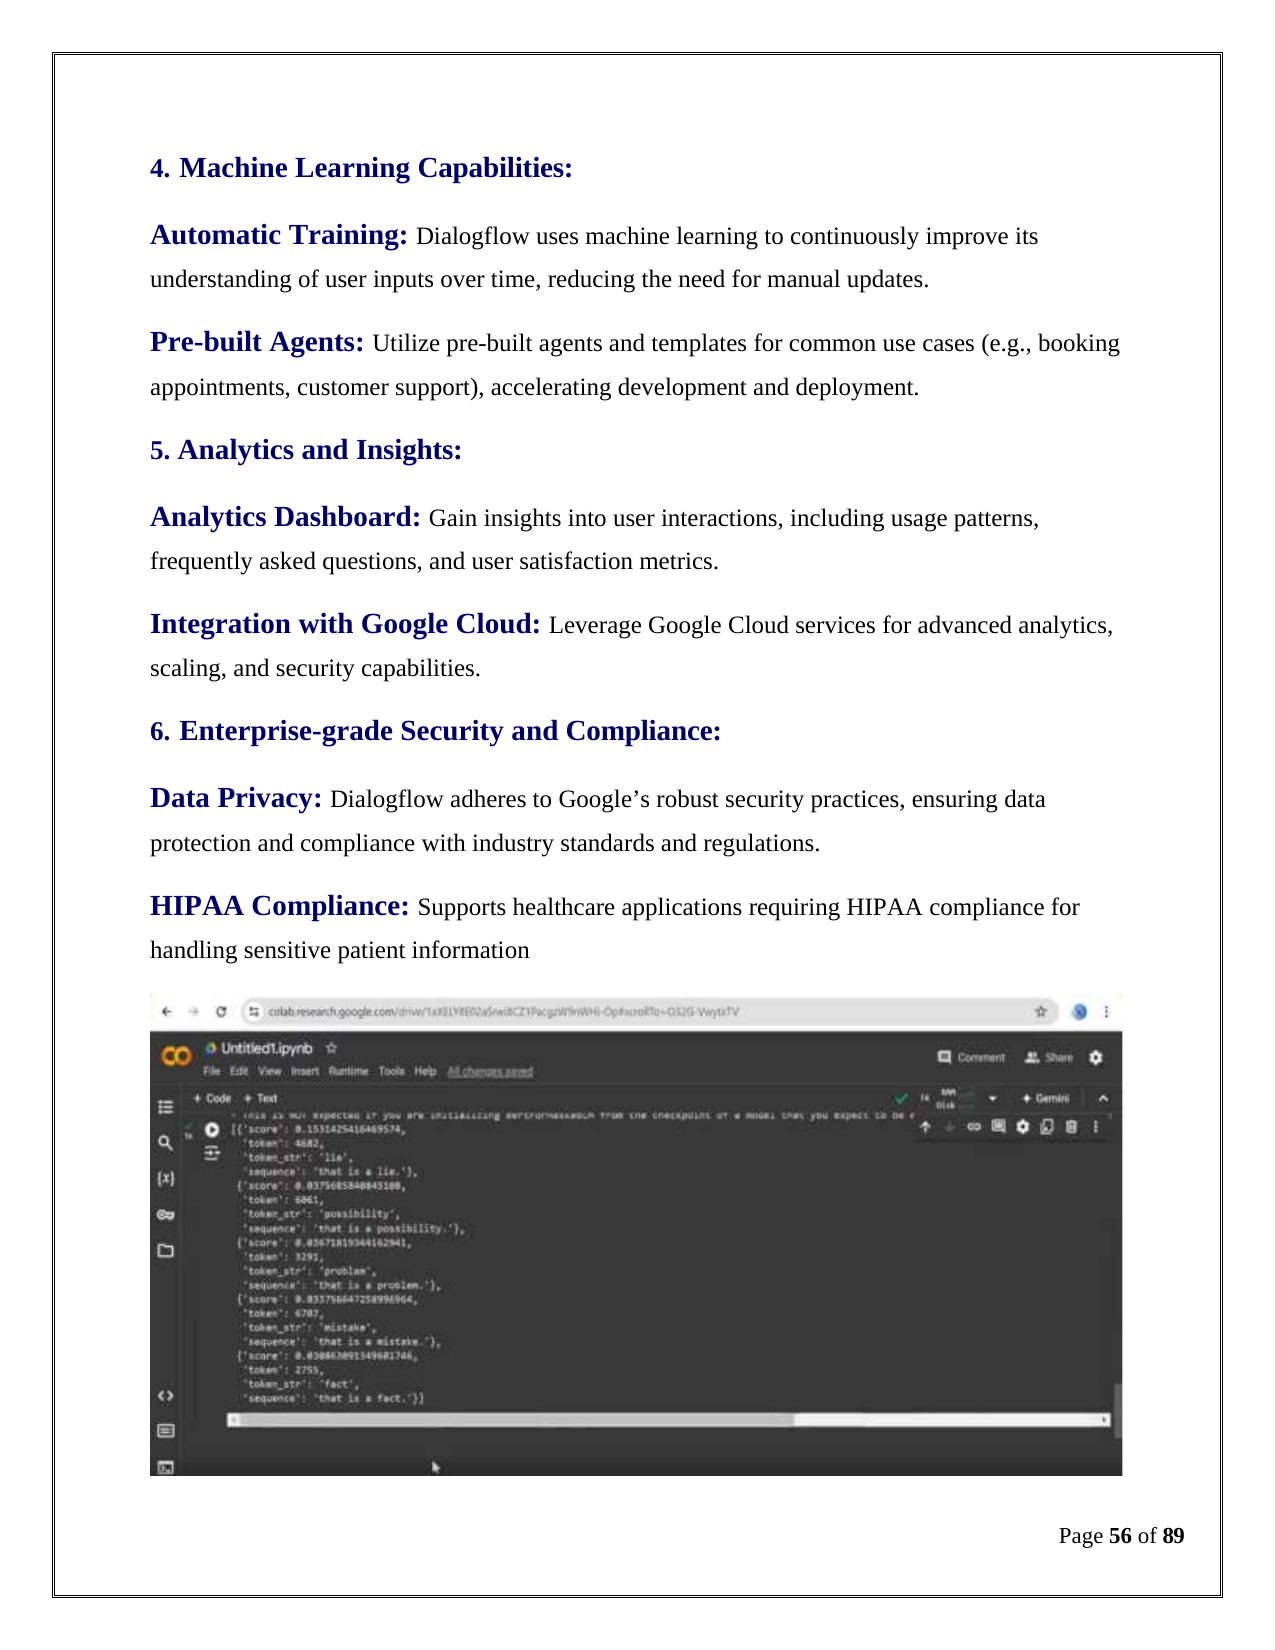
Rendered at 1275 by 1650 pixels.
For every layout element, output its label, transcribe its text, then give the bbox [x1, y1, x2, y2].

text Data Privacy: Dialogflow adheres to Google’s robust security practices, ensuring data protection and compliance with industry standards and regulations. [150, 780, 1121, 857]
text HIPAA Compliance: Supports healthcare applications requiring HIPAA compliance for handling sensitive patient information [150, 888, 1121, 964]
picture [150, 994, 1123, 1476]
text Analytics Dashboard: Gain insights into user interactions, including usage patterns, frequently asked questions, and user satisfaction metrics. [150, 499, 1121, 575]
subtitle Machine Learning Capabilities: [150, 150, 1185, 183]
subtitle Enterprise-grade Security and Compliance: [150, 713, 1185, 746]
text Integration with Google Cloud: Leverage Google Cloud services for advanced analytics, scaling, and security capabilities. [150, 606, 1121, 682]
subtitle Analytics and Insights: [150, 432, 1185, 465]
text Automatic Training: Dialogflow uses machine learning to continuously improve its understanding of user inputs over time, reducing the need for manual updates. [150, 217, 1121, 293]
text Pre-built Agents: Utilize pre-built agents and templates for common use cases (e.g., booking appointments, customer support), accelerating development and deployment. [150, 324, 1121, 401]
